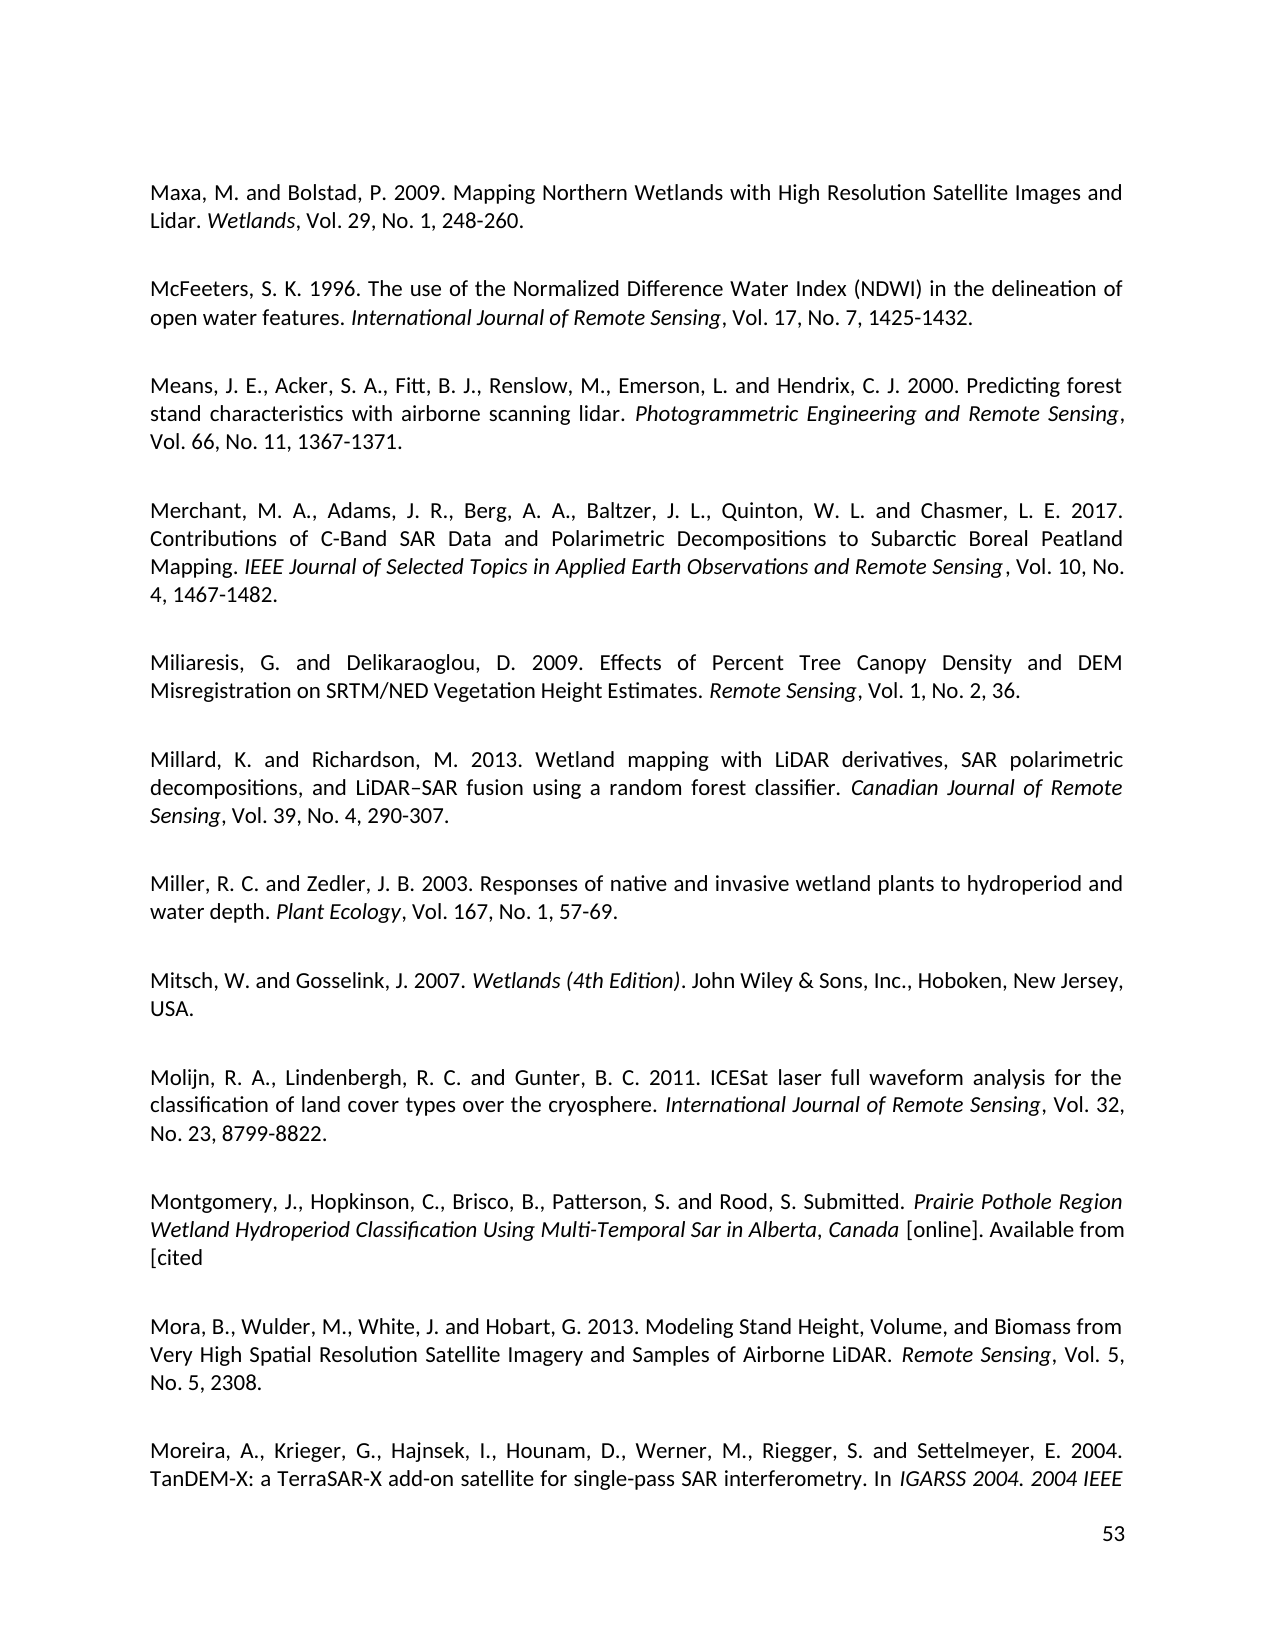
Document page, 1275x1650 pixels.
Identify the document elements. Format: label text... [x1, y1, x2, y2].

text Molijn, R. A., Lindenbergh, R. C. and Gunter, B. C. 2011. ICESat laser full waveform analysis for the classification of land cover types over the cryosphere. International Journal of Remote Sensing, Vol. 32, No. 23, 8799-8822. [150, 1063, 1125, 1147]
text Mora, B., Wulder, M., White, J. and Hobart, G. 2013. Modeling Stand Height, Volume, and Biomass from Very High Spatial Resolution Satellite Imagery and Samples of Airborne LiDAR. Remote Sensing, Vol. 5, No. 5, 2308. [150, 1312, 1125, 1396]
text Millard, K. and Richardson, M. 2013. Wetland mapping with LiDAR derivatives, SAR polarimetric decompositions, and LiDAR–SAR fusion using a random forest classifier. Canadian Journal of Remote Sensing, Vol. 39, No. 4, 290-307. [150, 745, 1125, 829]
text Merchant, M. A., Adams, J. R., Berg, A. A., Baltzer, J. L., Quinton, W. L. and Chasmer, L. E. 2017. Contributions of C-Band SAR Data and Polarimetric Decompositions to Subarctic Boreal Peatland Mapping. IEEE Journal of Selected Topics in Applied Earth Observations and Remote Sensing, Vol. 10, No. 4, 1467-1482. [150, 496, 1125, 608]
text Means, J. E., Acker, S. A., Fitt, B. J., Renslow, M., Emerson, L. and Hendrix, C. J. 2000. Predicting forest stand characteristics with airborne scanning lidar. Photogrammetric Engineering and Remote Sensing, Vol. 66, No. 11, 1367-1371. [150, 371, 1125, 455]
text Maxa, M. and Bolstad, P. 2009. Mapping Northern Wetlands with High Resolution Satellite Images and Lidar. Wetlands, Vol. 29, No. 1, 248-260. [150, 178, 1125, 234]
text McFeeters, S. K. 1996. The use of the Normalized Difference Water Index (NDWI) in the delineation of open water features. International Journal of Remote Sensing, Vol. 17, No. 7, 1425-1432. [150, 274, 1125, 331]
text Miller, R. C. and Zedler, J. B. 2003. Responses of native and invasive wetland plants to hydroperiod and water depth. Plant Ecology, Vol. 167, No. 1, 57-69. [150, 869, 1125, 926]
text Miliaresis, G. and Delikaraoglou, D. 2009. Effects of Percent Tree Canopy Density and DEM Misregistration on SRTM/NED Vegetation Height Estimates. Remote Sensing, Vol. 1, No. 2, 36. [150, 648, 1125, 704]
text Montgomery, J., Hopkinson, C., Brisco, B., Patterson, S. and Rood, S. Submitted. Prairie Pothole Region Wetland Hydroperiod Classification Using Multi-Temporal Sar in Alberta, Canada [online]. Available from [cited [150, 1187, 1125, 1271]
text Mitsch, W. and Gosselink, J. 2007. Wetlands (4th Edition). John Wiley & Sons, Inc., Hoboken, New Jersey, USA. [150, 966, 1125, 1022]
